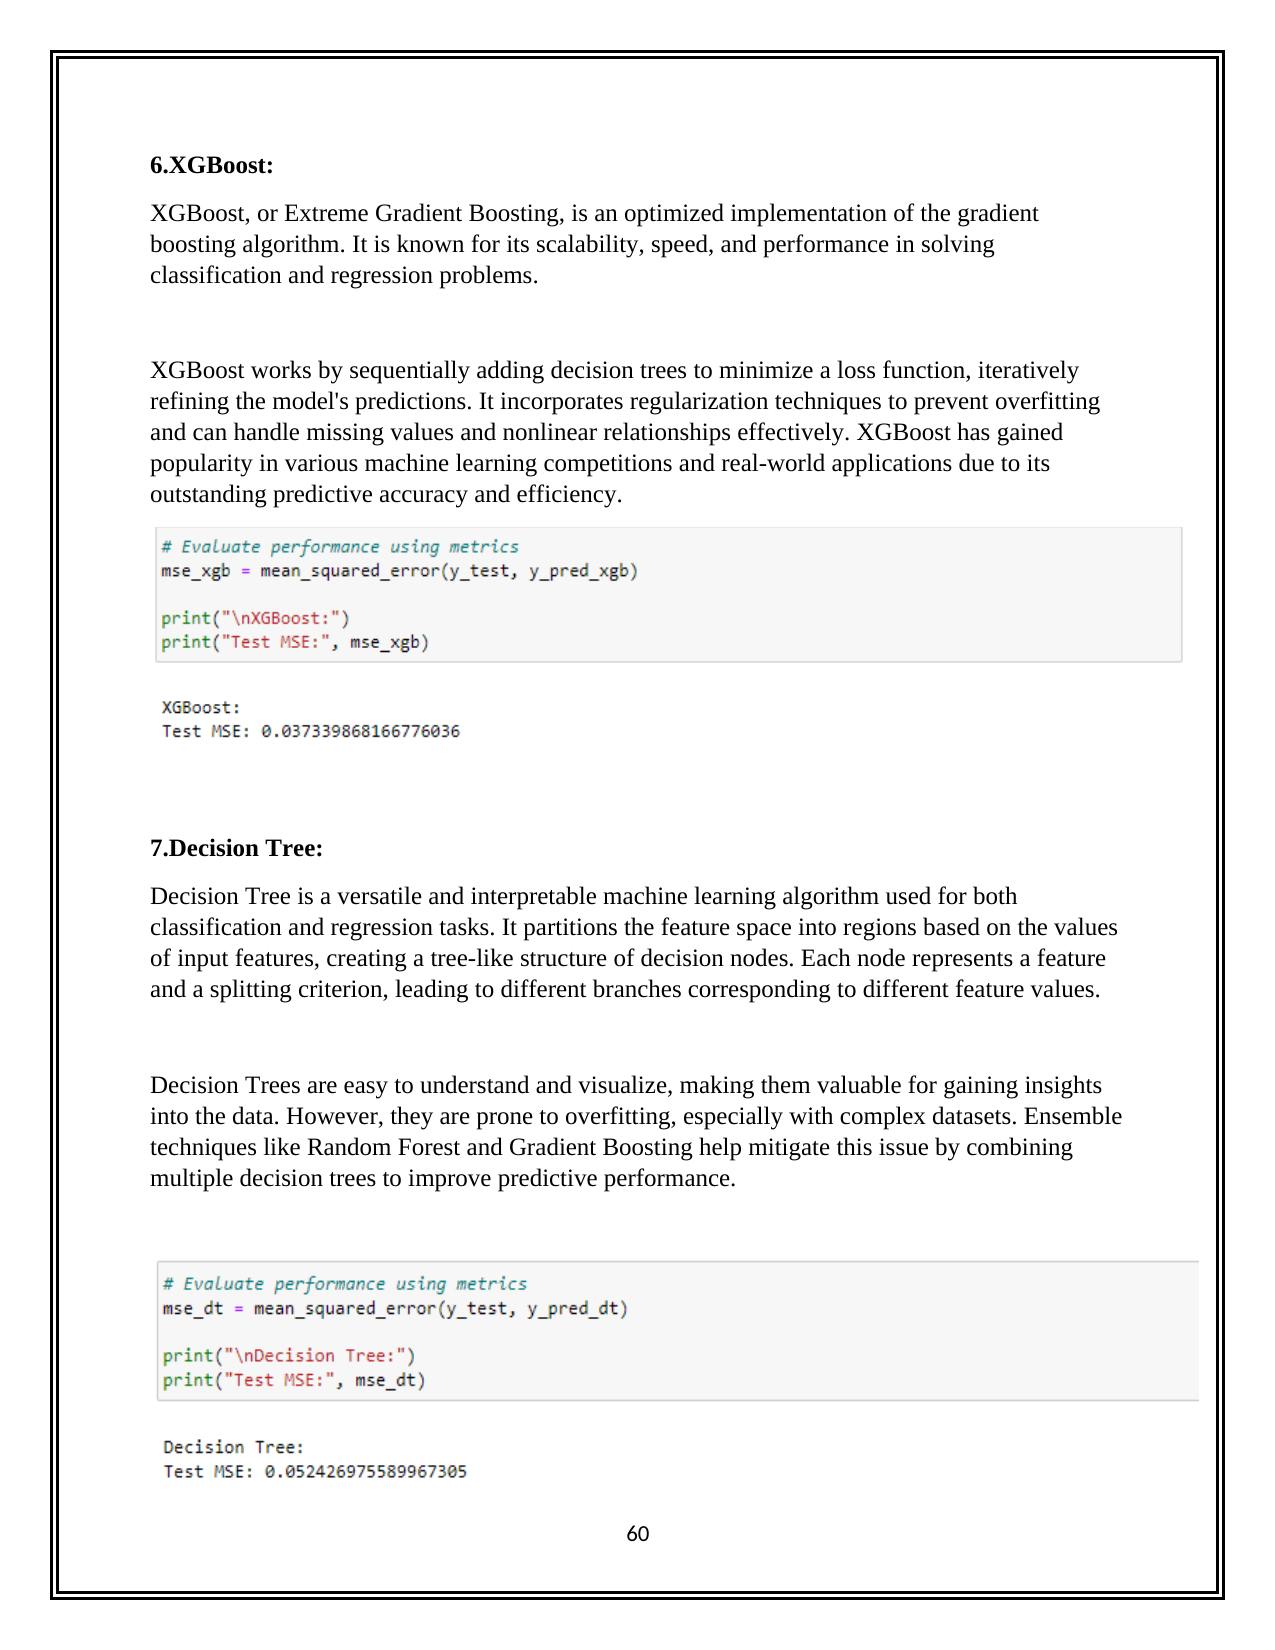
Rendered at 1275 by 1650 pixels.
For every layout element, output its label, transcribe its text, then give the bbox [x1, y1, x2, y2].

picture [150, 527, 1191, 767]
picture [150, 1258, 1199, 1490]
text XGBoost, or Extreme Gradient Boosting, is an optimized implementation of the gradient boosting algorithm. It is known for its scalability, speed, and performance in solving classification and regression problems. [150, 198, 1125, 288]
text 6.XGBoost: [150, 150, 1125, 179]
text Decision Tree is a versatile and interpretable machine learning algorithm used for both classification and regression tasks. It partitions the feature space into regions based on the values of input features, creating a tree-like structure of decision nodes. Each node represents a feature and a splitting criterion, leading to different branches corresponding to different feature values. [150, 881, 1125, 1003]
text Decision Trees are easy to understand and visualize, making them valuable for gaining insights into the data. However, they are prone to overfitting, especially with complex datasets. Ensemble techniques like Random Forest and Gradient Boosting help mitigate this issue by combining multiple decision trees to improve predictive performance. [150, 1070, 1125, 1192]
text 7.Decision Tree: [150, 833, 1125, 862]
text XGBoost works by sequentially adding decision trees to minimize a loss function, iteratively refining the model's predictions. It incorporates regularization techniques to prevent overfitting and can handle missing values and nonlinear relationships effectively. XGBoost has gained popularity in various machine learning competitions and real-world applications due to its outstanding predictive accuracy and efficiency. [150, 355, 1125, 508]
